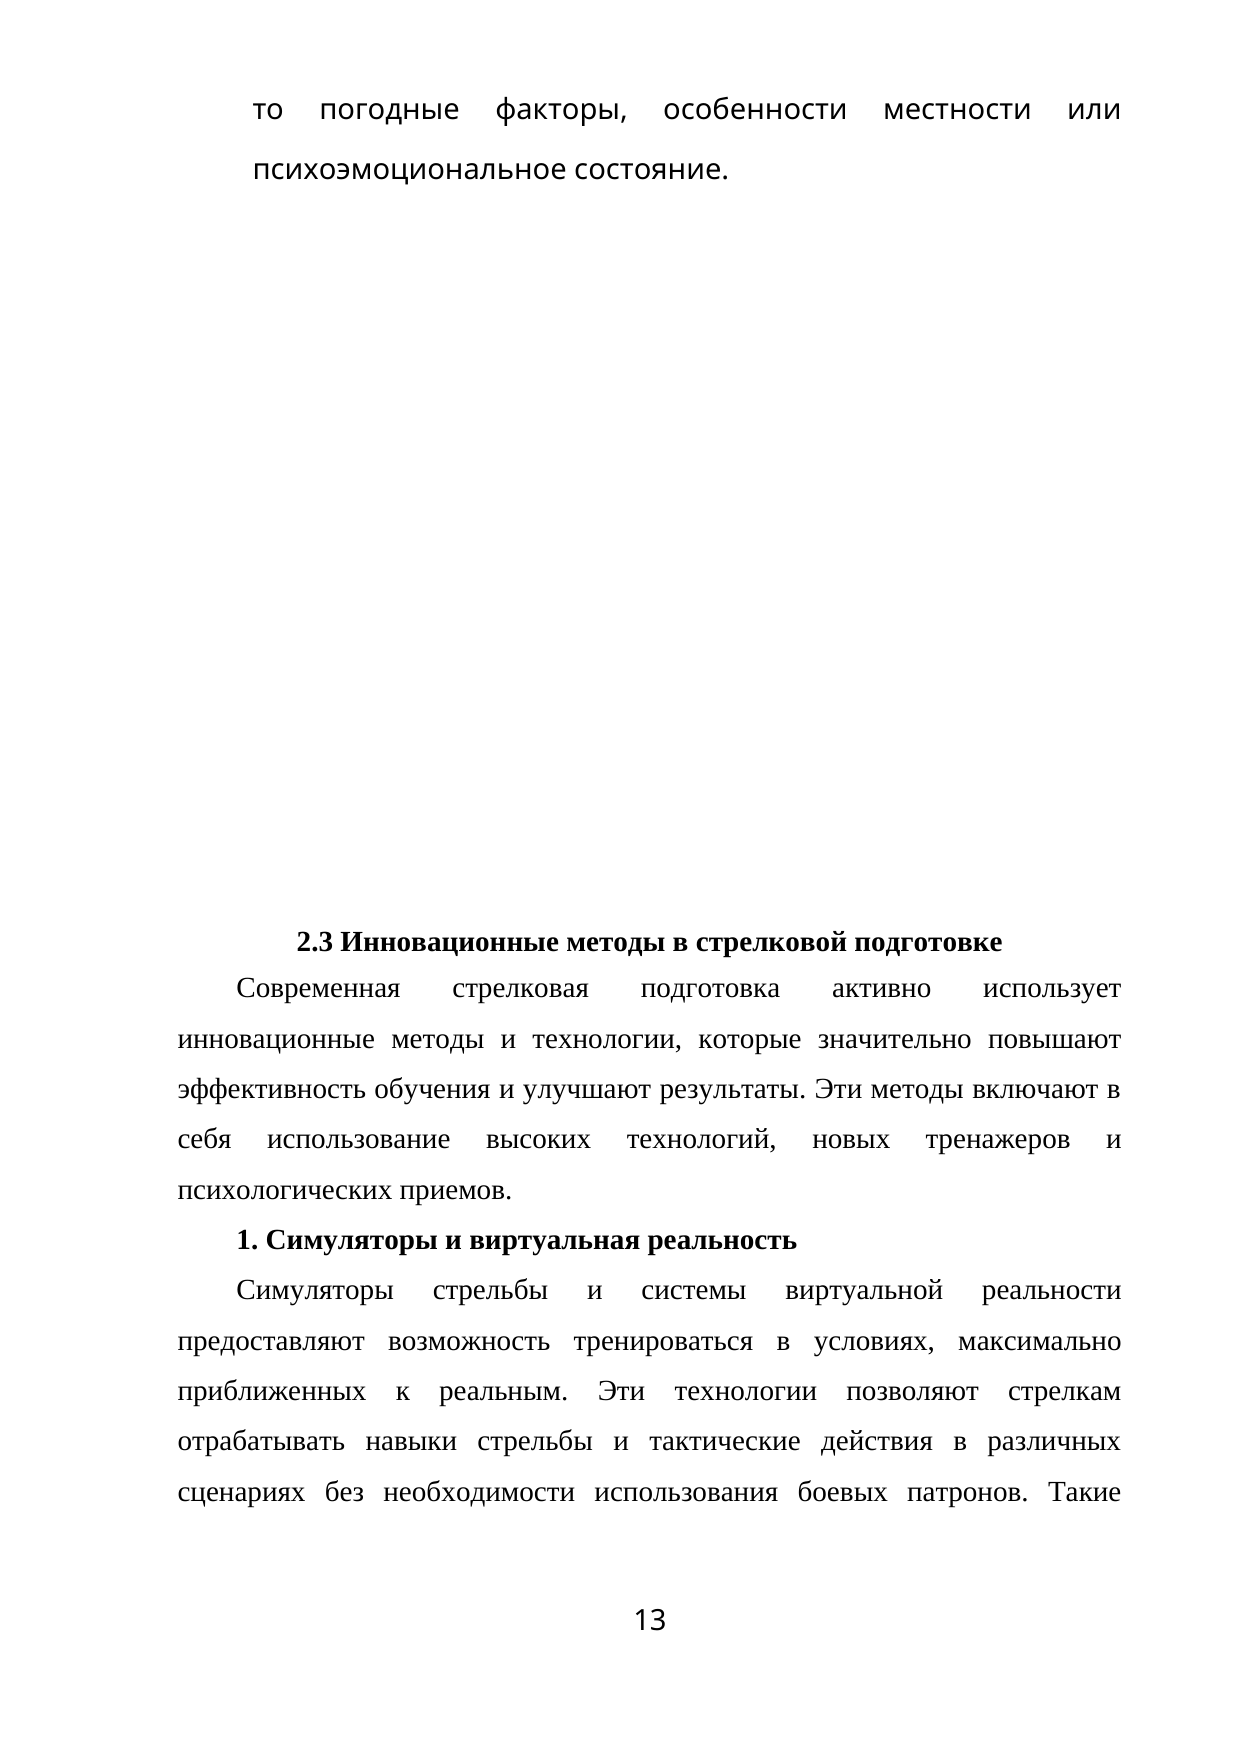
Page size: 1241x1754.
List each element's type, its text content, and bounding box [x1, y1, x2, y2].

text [177, 1272, 1122, 1507]
subtitle 2.3 Инновационные методы в стрелковой подготовке [177, 924, 1122, 958]
text 1. Симуляторы и виртуальная реальность [177, 1222, 1122, 1256]
text Современная стрелковая подготовка активно использует инновационные методы и технологии, которые значительно повышают эффективность обучения и улучшают результаты. Эти методы включают в себя использование высоких технологий, новых тренажеров и психологических приемов. [177, 971, 1122, 1205]
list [215, 89, 1122, 188]
